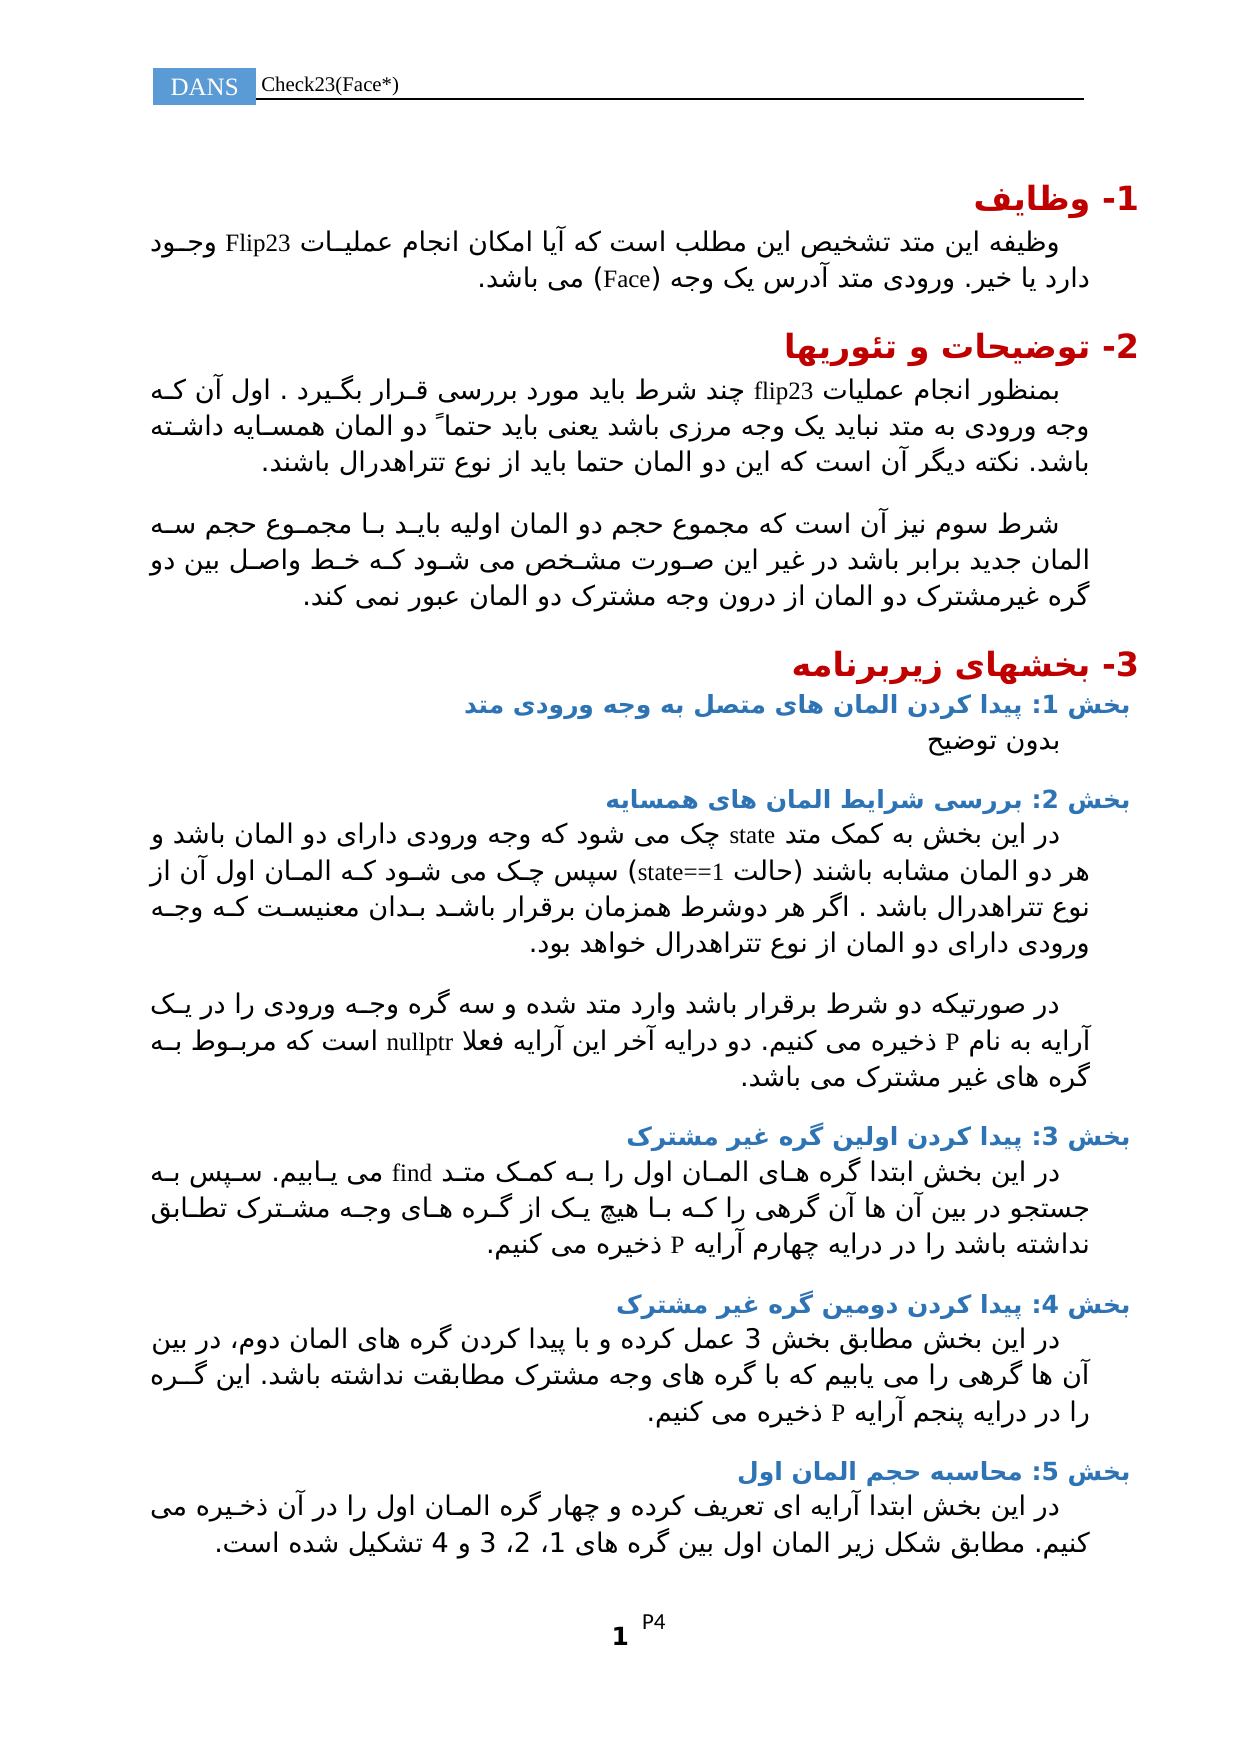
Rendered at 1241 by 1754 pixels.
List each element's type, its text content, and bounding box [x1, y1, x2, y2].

text در این بخش مطابق بخش 3 عمل کرده و با پیدا کردن گره های المان دوم، در بین آن ها گرهی را می یابیم که با گره های وجه مشترک مطابقت نداشته باشد. این گره را در درایه پنجم آرایه P ذخیره می کنیم. [150, 1323, 1090, 1427]
text وظایف [150, 179, 1090, 218]
text بخشهای زیربرنامه [150, 646, 1090, 685]
text در صورتیکه دو شرط برقرار باشد وارد متد شده و سه گره وجه ورودی را در یک آرایه به نام P ذخیره می کنیم. دو درایه آخر این آرایه فعلا nullptr است که مربوط به گره های غیر مشترک می باشد. [150, 989, 1090, 1093]
text وظیفه این متد تشخیص این مطلب است که آیا امکان انجام عملیات Flip23 وجود دارد یا خیر. ورودی متد آدرس یک وجه (Face) می باشد. [150, 226, 1090, 294]
text در این بخش به کمک متد state چک می شود که وجه ورودی دارای دو المان باشد و هر دو المان مشابه باشند (حالت state==1) سپس چک می شود که المان اول آن از نوع تتراهدرال باشد . اگر هر دوشرط همزمان برقرار باشد بدان معنیست که وجه ورودی دارای دو المان از نوع تتراهدرال خواهد بود. [150, 819, 1090, 959]
text پیدا کردن المان های متصل به وجه ورودی متد [150, 690, 1023, 719]
text بمنظور انجام عملیات flip23 چند شرط باید مورد بررسی قرار بگیرد . اول آن که وجه ورودی به متد نباید یک وجه مرزی باشد یعنی باید حتما ً دو المان همسایه داشته باشد. نکته دیگر آن است که این دو المان حتما باید از نوع تتراهدرال باشند. [150, 374, 1090, 478]
text در این بخش ابتدا آرایه ای تعریف کرده و چهار گره المان اول را در آن ذخیره می کنیم. مطابق شکل زیر المان اول بین گره های 1، 2، 3 و 4 تشکیل شده است. [150, 1491, 1090, 1558]
text در این بخش ابتدا گره های المان اول را به کمک متد find می یابیم. سپس به جستجو در بین آن ها آن گرهی را که با هیچ یک از گره های وجه مشترک تطابق نداشته باشد را در درایه چهارم آرایه P ذخیره می کنیم. [150, 1156, 1090, 1260]
text بررسی شرایط المان های همسایه [150, 785, 1023, 814]
text توضیحات و تئوریها [150, 327, 1090, 366]
text محاسبه حجم المان اول [150, 1457, 1023, 1486]
text شرط سوم نیز آن است که مجموع حجم دو المان اولیه باید با مجموع حجم سه المان جدید برابر باشد در غیر این صورت مشخص می شود که خط واصل بین دو گره غیرمشترک دو المان از درون وجه مشترک دو المان عبور نمی کند. [150, 508, 1090, 612]
text پیدا کردن دومین گره غیر مشترک [150, 1290, 1023, 1319]
text بدون توضیح [150, 724, 1090, 756]
text پیدا کردن اولین گره غیر مشترک [150, 1122, 1023, 1152]
